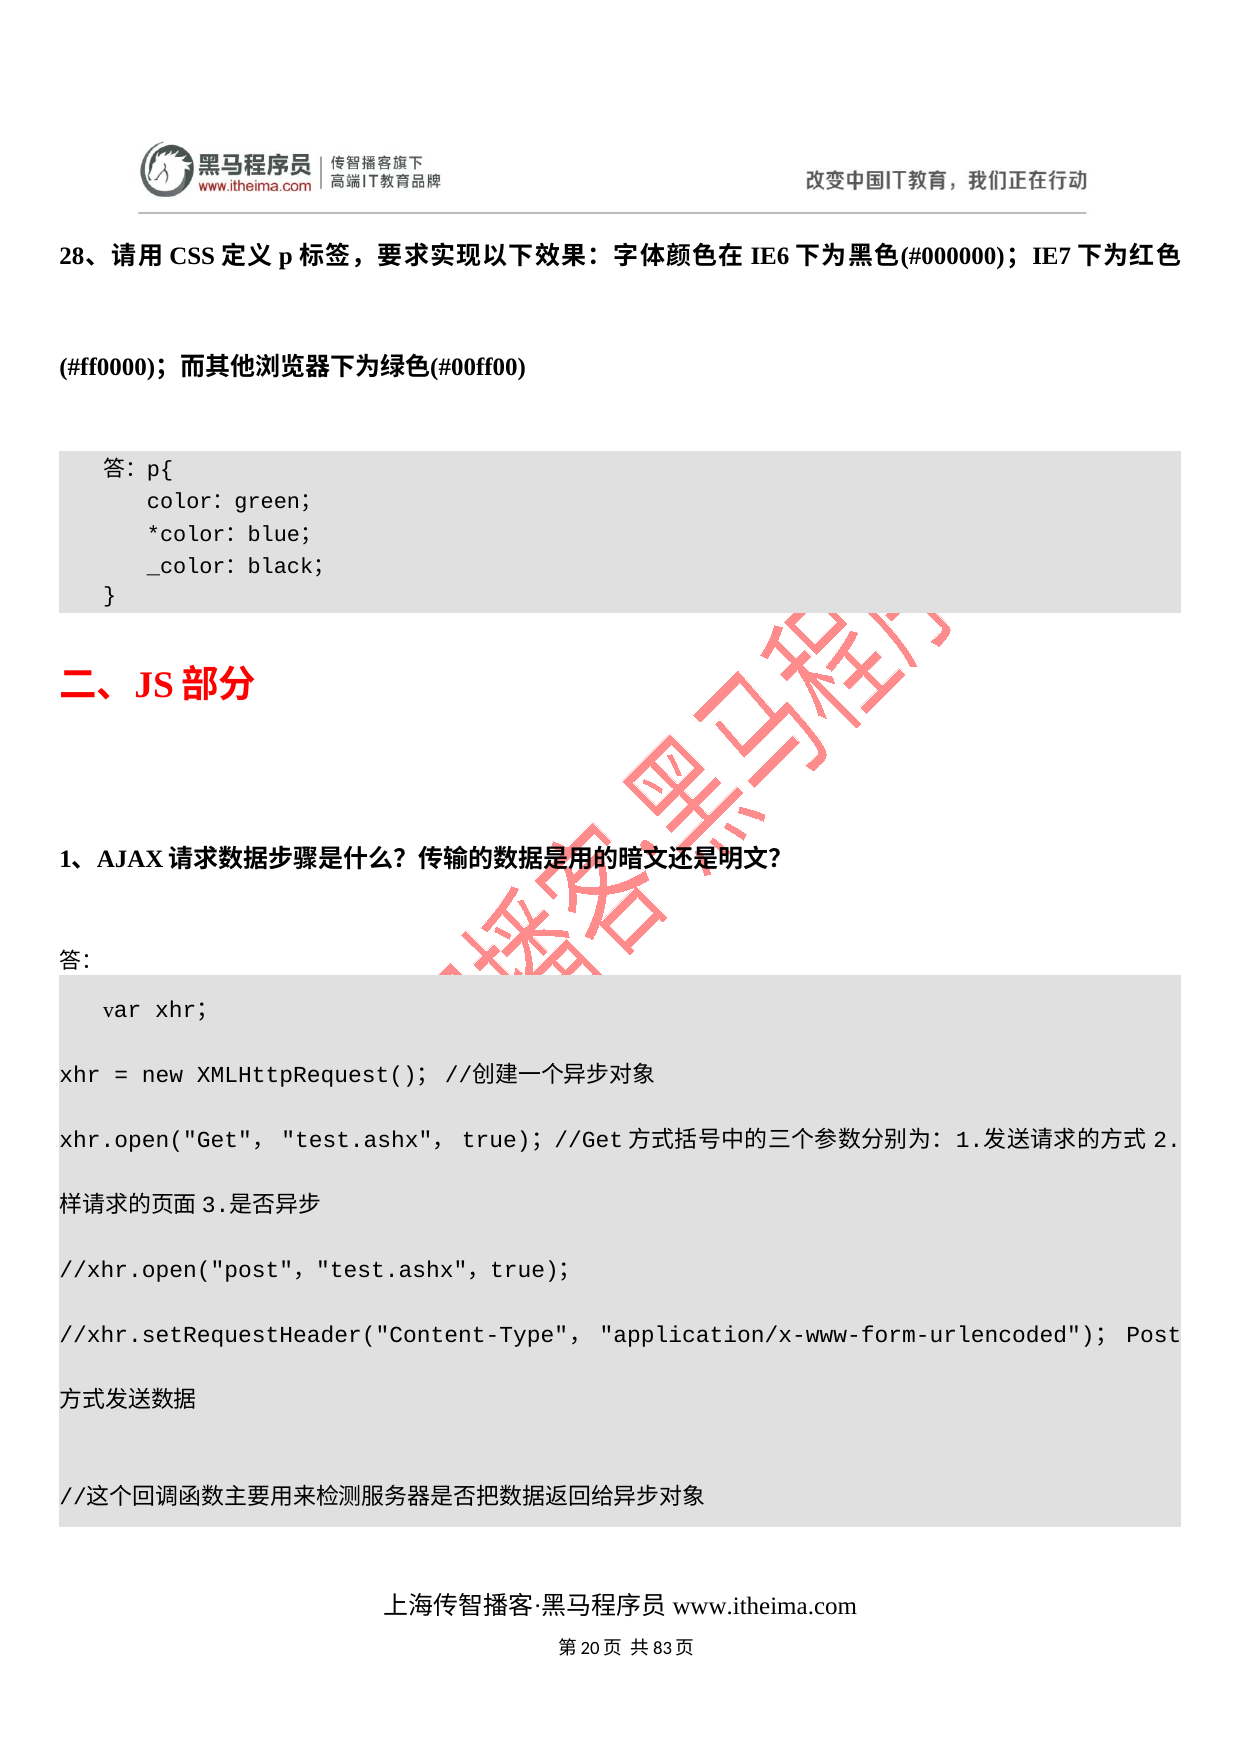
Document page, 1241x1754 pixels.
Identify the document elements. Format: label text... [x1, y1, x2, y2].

text 答：p{ [59, 451, 1181, 483]
picture [59, 70, 1180, 221]
text *color：blue； [59, 516, 1181, 548]
text 答： [59, 942, 1181, 975]
text _color：black； [59, 548, 1181, 581]
subtitle 28、请用CSS定义p标签，要求实现以下效果：字体颜色在IE6下为黑色(#000000)；IE7下为红色(#ff0000)；而其他浏览器下为绿色(#00ff00) [59, 221, 1181, 397]
subtitle 1、AJAX请求数据步骤是什么？传输的数据是用的暗文还是明文？ [59, 824, 1181, 889]
subtitle 二、JS部分 [59, 648, 1181, 713]
text var xhr； xhr = new XMLHttpRequest()； //创建一个异步对象 xhr.open("Get"， "test.ashx"， true)；//Get方式括号中的三个参数分别为：1.发送请求的方式 2.样请求的页面 3.是否异步 //xhr.open("post"，"test.ashx"，true)； //xhr.setRequestHeader("Content-Type"， "application/x-www-form-urlencoded")； Post方式发送数据 [59, 975, 1181, 1430]
text color：green； [59, 483, 1181, 516]
text } [59, 581, 1181, 613]
